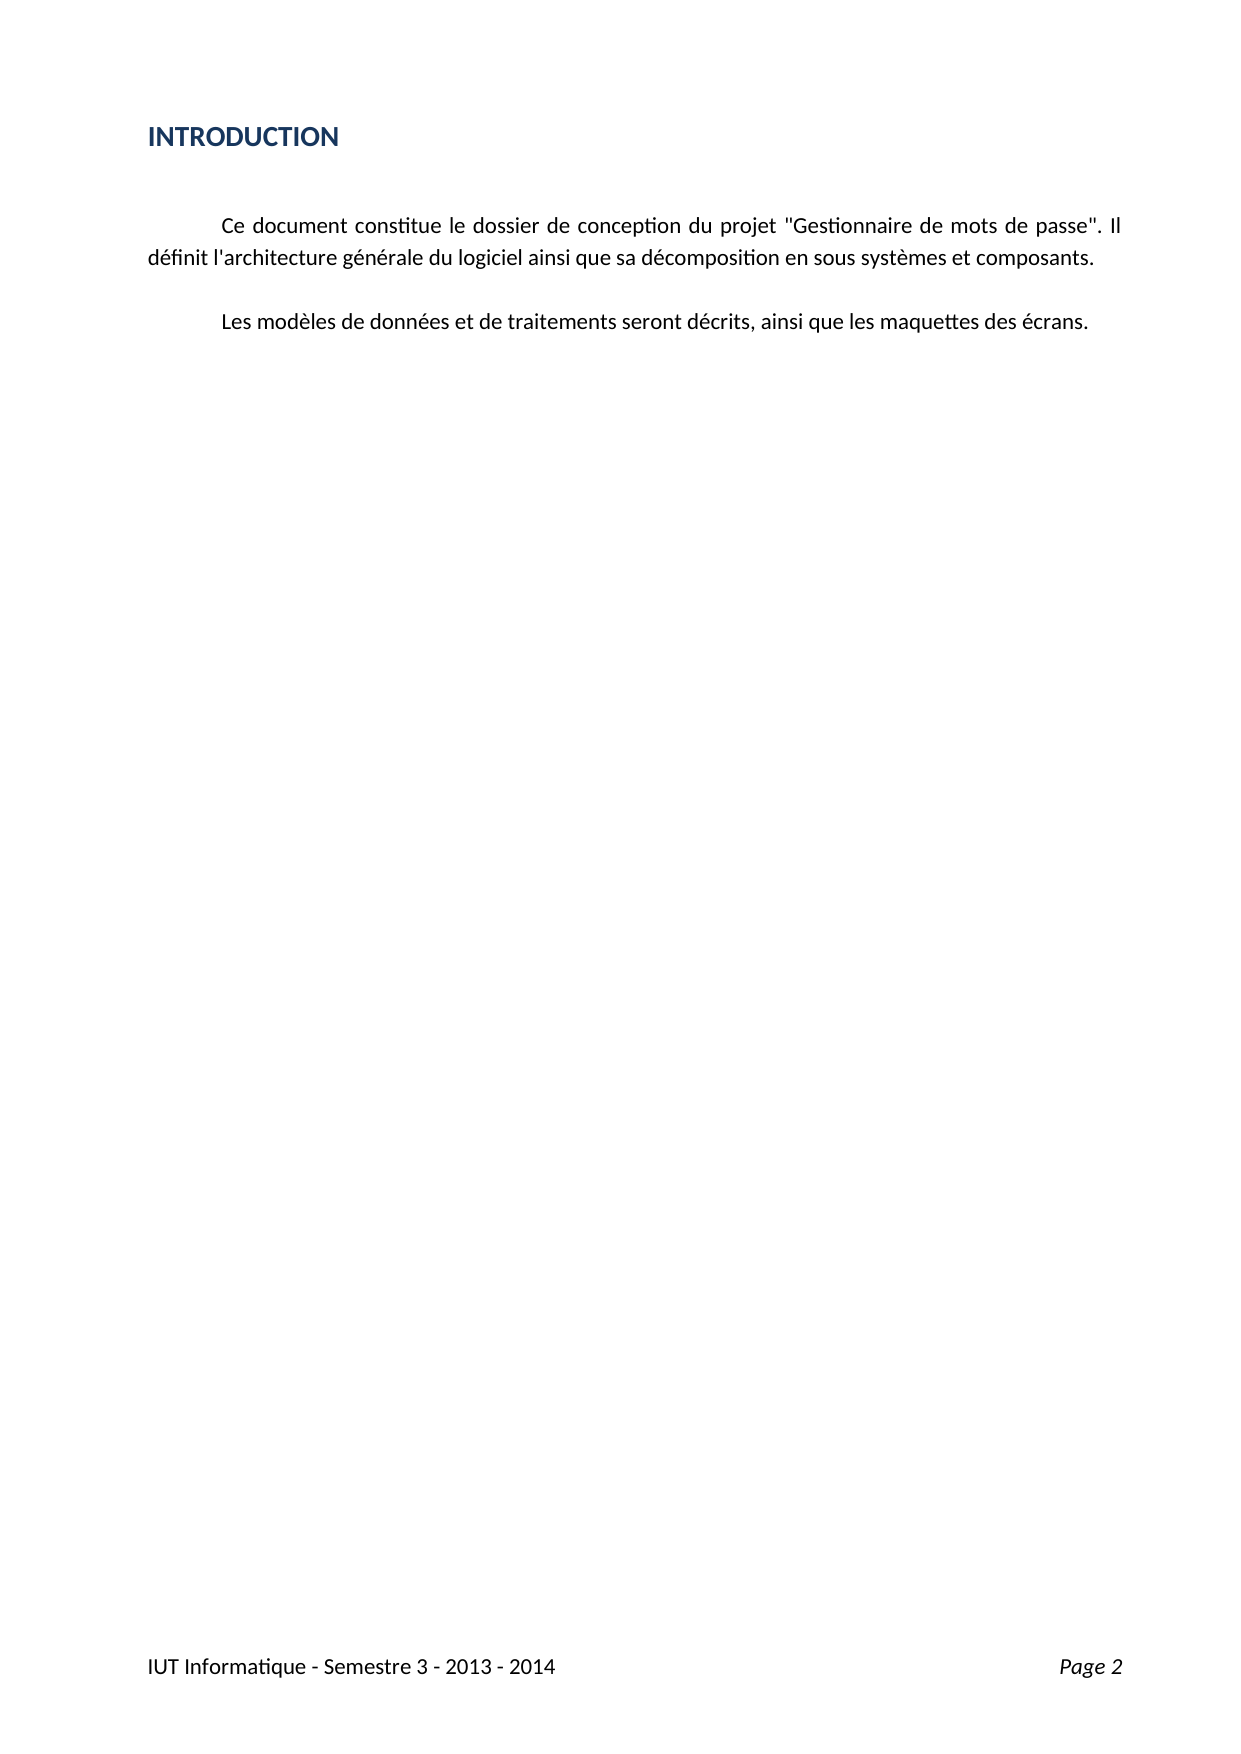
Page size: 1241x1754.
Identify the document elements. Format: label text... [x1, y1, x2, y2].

text Ce document constitue le dossier de conception du projet "Gestionnaire de mots de passe". Il définit l'architecture générale du logiciel ainsi que sa décomposition en sous systèmes et composants. [148, 211, 1122, 271]
text Les modèles de données et de traitements seront décrits, ainsi que les maquettes des écrans. [148, 307, 1122, 336]
subtitle INTRODUCTION [148, 118, 1122, 154]
